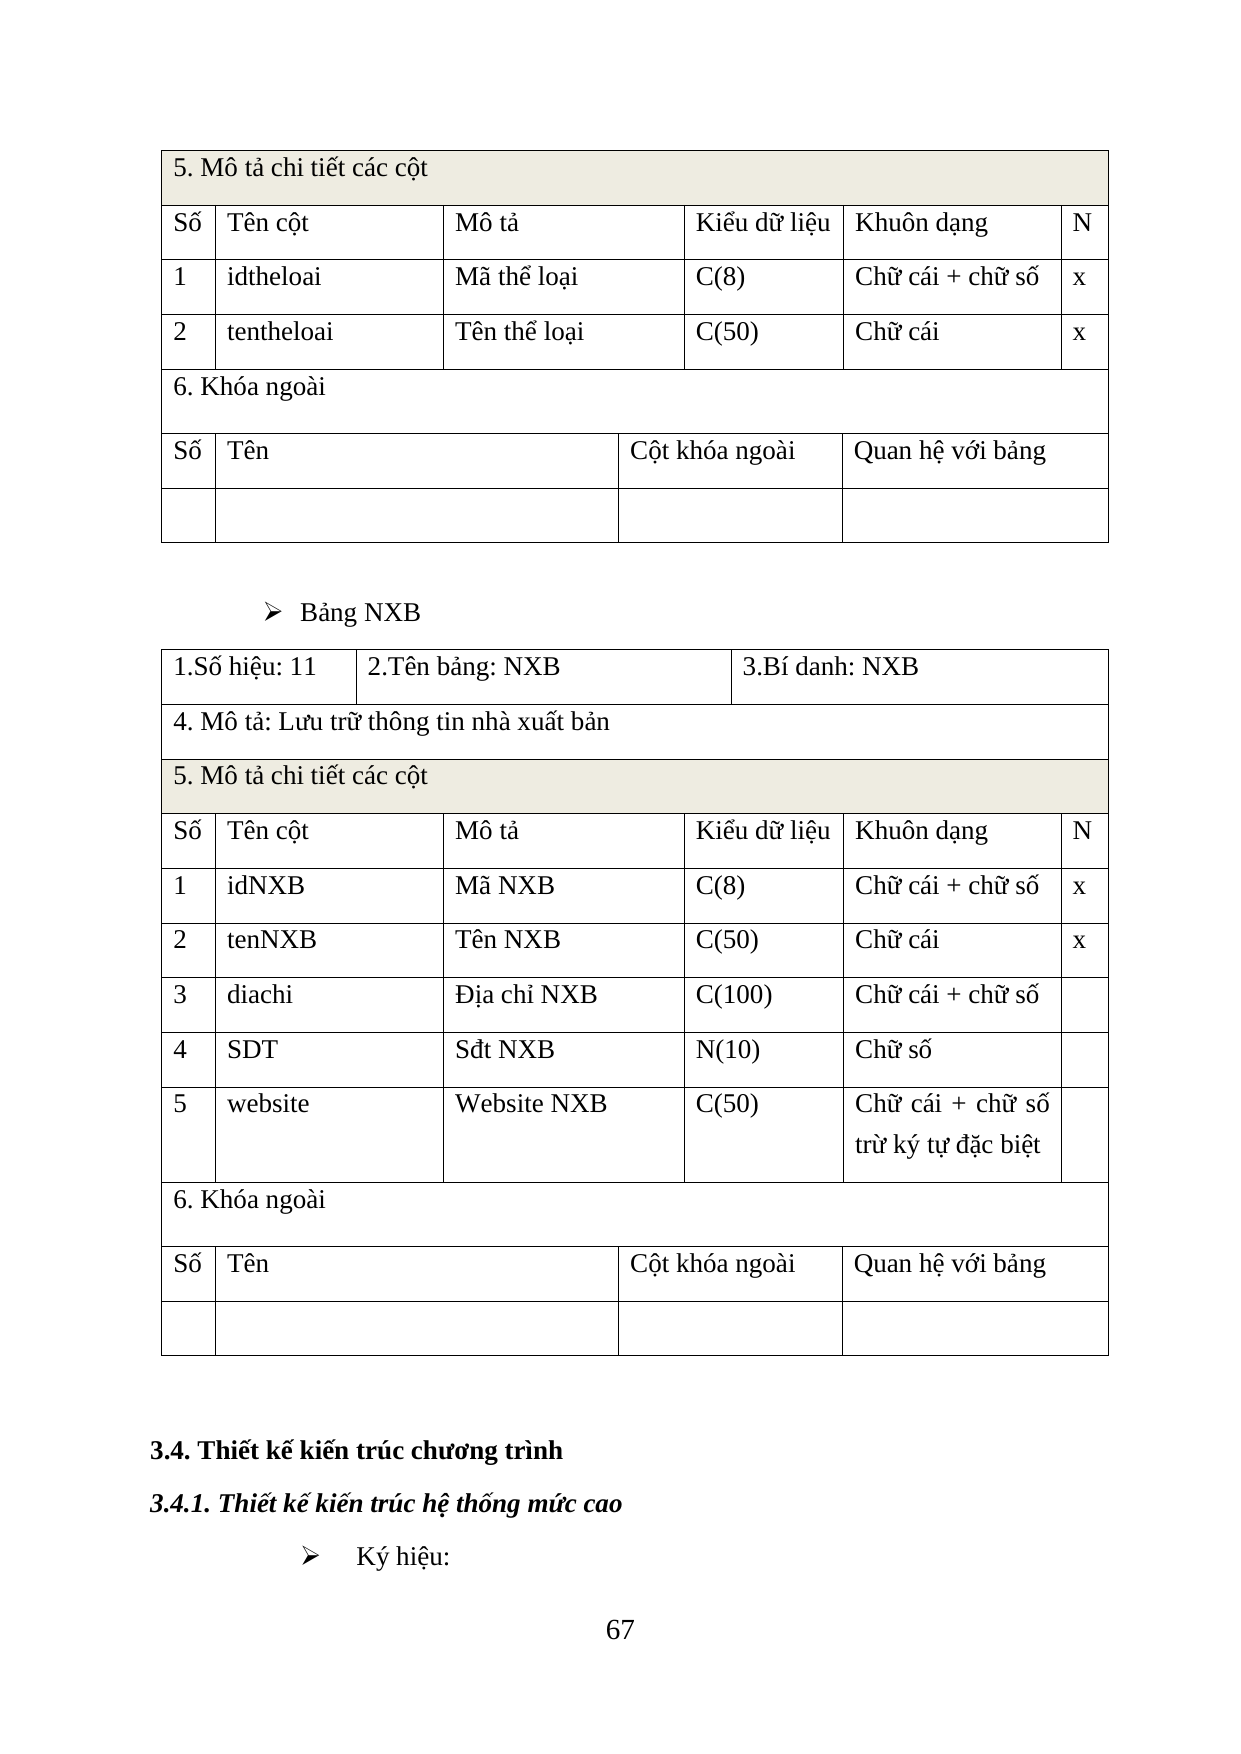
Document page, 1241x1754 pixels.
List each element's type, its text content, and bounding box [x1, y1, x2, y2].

table_cell idtheloai [216, 260, 443, 314]
table_cell [216, 1302, 618, 1355]
table_cell Cột khóa ngoài [619, 1247, 842, 1301]
table_cell diachi [216, 978, 443, 1032]
table_cell Mã NXB [444, 869, 684, 922]
table_cell Số [162, 206, 215, 259]
table_cell website [216, 1088, 443, 1182]
table_cell Tên thể loại [444, 315, 684, 369]
table_cell Quan hệ với bảng [843, 434, 1108, 488]
table_cell C(8) [685, 260, 843, 314]
table_cell Chữ cái + chữ số [844, 978, 1061, 1032]
table_cell x [1062, 924, 1108, 977]
table_cell Mô tả [444, 206, 684, 259]
table_cell C(100) [685, 978, 843, 1032]
table_cell Chữ cái + chữ số [844, 869, 1061, 922]
table_cell Chữ cái [844, 315, 1061, 369]
subtitle 3.4. Thiết kế kiến trúc chương trình [150, 1434, 1090, 1465]
table_cell 2 [162, 315, 215, 369]
table_cell Tên [216, 434, 618, 488]
table_cell C(8) [685, 869, 843, 922]
table_cell 4. Mô tả: Lưu trữ thông tin nhà xuất bản [162, 705, 1108, 758]
table_header 3.Bí danh: NXB [732, 650, 1108, 704]
table_cell Số [162, 1247, 215, 1301]
table_cell Tên [216, 1247, 618, 1301]
table_cell Tên NXB [444, 924, 684, 977]
table_cell 1 [162, 260, 215, 314]
table_cell tentheloai [216, 315, 443, 369]
table_cell Mô tả [444, 814, 684, 868]
table_cell idNXB [216, 869, 443, 922]
table_cell N [1062, 206, 1108, 259]
table_cell C(50) [685, 1088, 843, 1182]
table_cell [1062, 978, 1108, 1032]
table_cell 5 [162, 1088, 215, 1182]
table_cell 6. Khóa ngoài [162, 1183, 1108, 1246]
table_cell Kiểu dữ liệu [685, 206, 843, 259]
table_cell 4 [162, 1033, 215, 1087]
table_cell [1062, 1088, 1108, 1182]
table_cell x [1062, 315, 1108, 369]
table_cell [1062, 1033, 1108, 1087]
table_cell SDT [216, 1033, 443, 1087]
table_cell Tên cột [216, 206, 443, 259]
table_cell C(50) [685, 924, 843, 977]
table_cell Chữ cái + chữ số [844, 260, 1061, 314]
table_cell Khuôn dạng [844, 814, 1061, 868]
table_cell Chữ số [844, 1033, 1061, 1087]
table_cell Số [162, 434, 215, 488]
table_cell Chữ cái + chữ số trừ ký tự đặc biệt [844, 1088, 1061, 1182]
table_cell Website NXB [444, 1088, 684, 1182]
table_cell Cột khóa ngoài [619, 434, 842, 488]
table_cell N [1062, 814, 1108, 868]
table_cell 3 [162, 978, 215, 1032]
table_cell x [1062, 869, 1108, 922]
table_header 1.Số hiệu: 11 [162, 650, 356, 704]
table_cell [216, 489, 618, 542]
table_cell 5. Mô tả chi tiết các cột [162, 760, 1108, 813]
table_cell N(10) [685, 1033, 843, 1087]
table_cell [619, 1302, 842, 1355]
table_cell Mã thể loại [444, 260, 684, 314]
table_cell Quan hệ với bảng [843, 1247, 1108, 1301]
table_cell Địa chỉ NXB [444, 978, 684, 1032]
table_cell Sđt NXB [444, 1033, 684, 1087]
table_header 2.Tên bảng: NXB [357, 650, 731, 704]
table_cell Kiểu dữ liệu [685, 814, 843, 868]
table_cell [843, 489, 1108, 542]
table_cell Tên cột [216, 814, 443, 868]
table_cell Chữ cái [844, 924, 1061, 977]
table_cell tenNXB [216, 924, 443, 977]
table_cell [619, 489, 842, 542]
table_cell 2 [162, 924, 215, 977]
table_cell 5. Mô tả chi tiết các cột [162, 151, 1108, 205]
table_cell C(50) [685, 315, 843, 369]
table_cell [162, 1302, 215, 1355]
table_cell Khuôn dạng [844, 206, 1061, 259]
list Ký hiệu: [300, 1540, 1090, 1571]
table_cell 1 [162, 869, 215, 922]
table_cell [162, 489, 215, 542]
table_cell [843, 1302, 1108, 1355]
subtitle 3.4.1. Thiết kế kiến trúc hệ thống mức cao [150, 1487, 1090, 1518]
table_cell Số [162, 814, 215, 868]
table_cell 6. Khóa ngoài [162, 370, 1108, 433]
table_cell x [1062, 260, 1108, 314]
list Bảng NXB [262, 596, 1090, 627]
